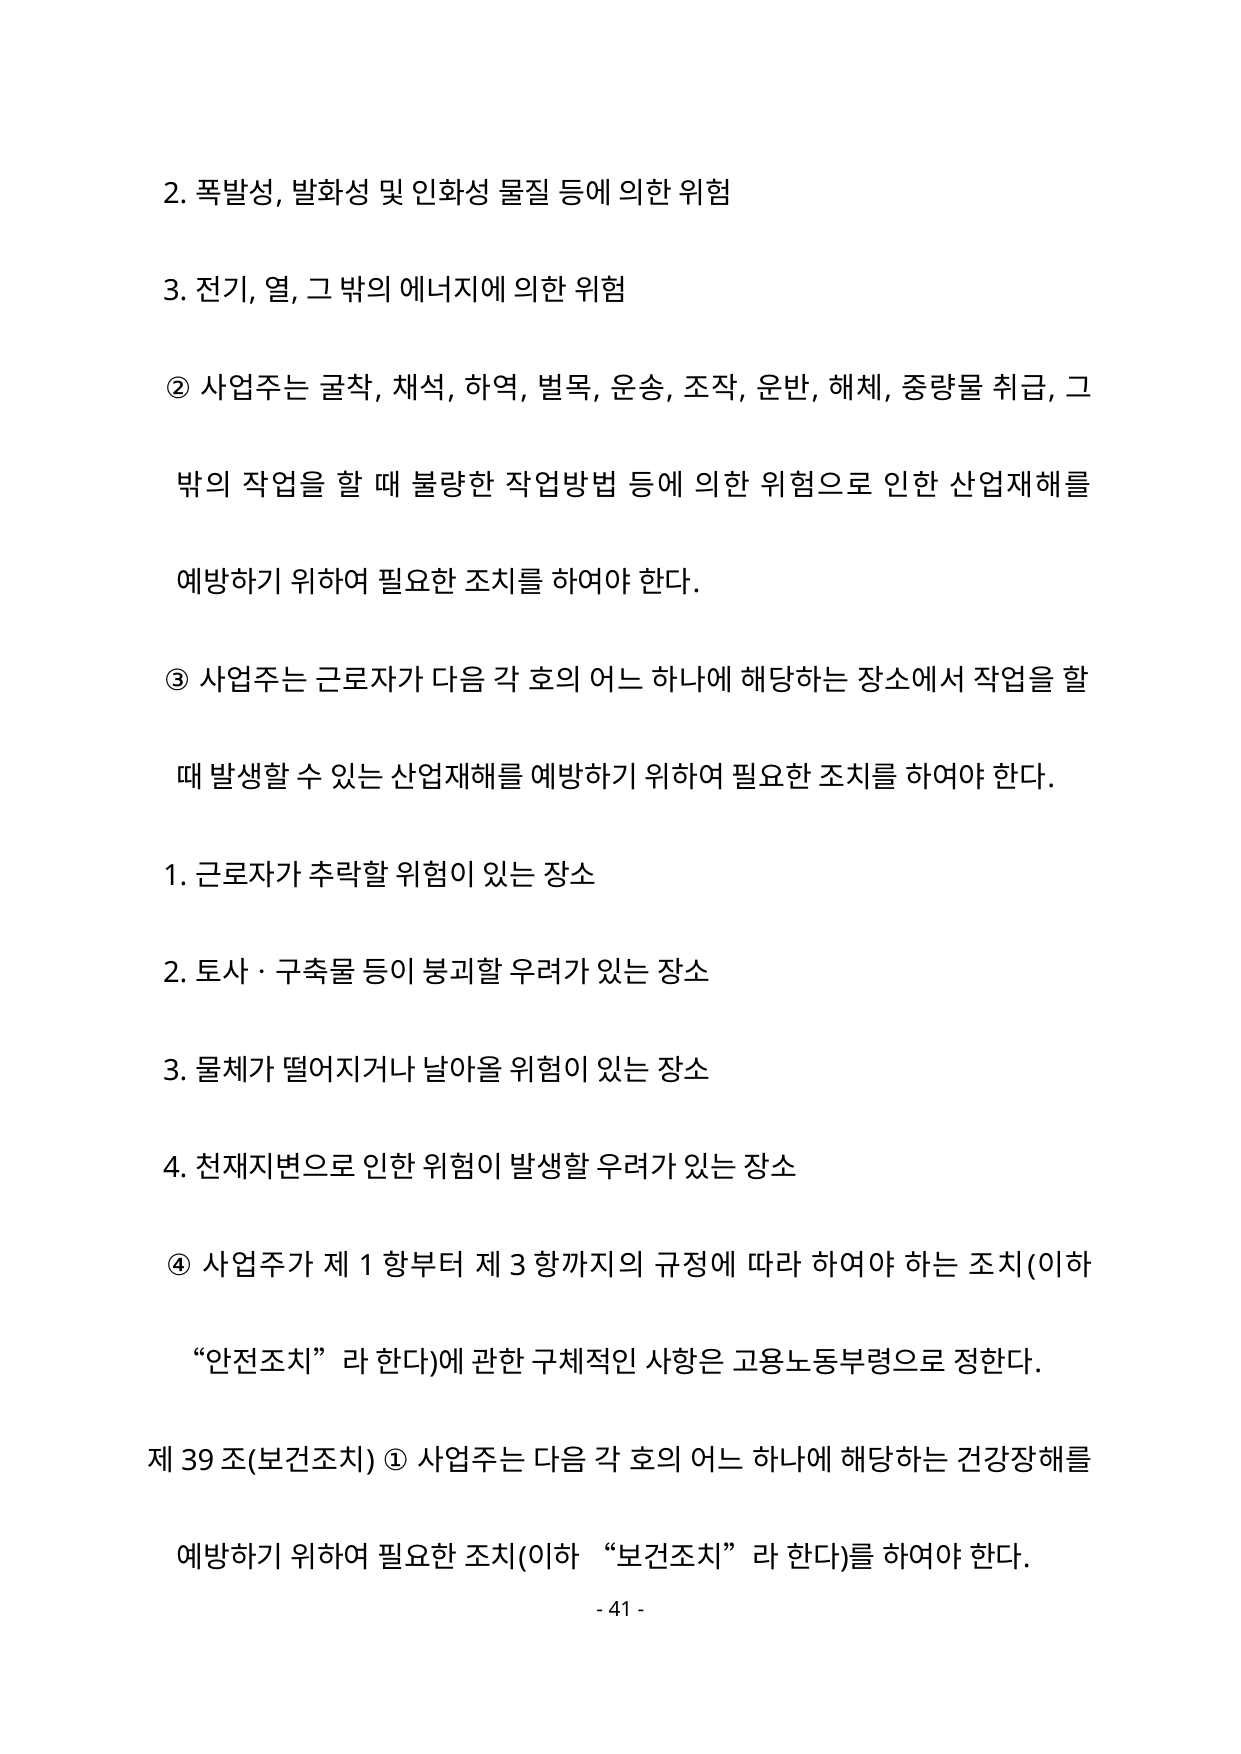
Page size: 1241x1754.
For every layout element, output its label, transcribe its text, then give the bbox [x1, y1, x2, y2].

text 제39조(보건조치) ① 사업주는 다음 각 호의 어느 하나에 해당하는 건강장해를 예방하기 위하여 필요한 조치(이하 “보건조치”라 한다)를 하여야 한다. [148, 1436, 1093, 1576]
text ② 사업주는 굴착, 채석, 하역, 벌목, 운송, 조작, 운반, 해체, 중량물 취급, 그 밖의 작업을 할 때 불량한 작업방법 등에 의한 위험으로 인한 산업재해를 예방하기 위하여 필요한 조치를 하여야 한다. [148, 364, 1093, 601]
text 3. 전기, 열, 그 밖의 에너지에 의한 위험 [148, 267, 1093, 309]
text ④ 사업주가 제1항부터 제3항까지의 규정에 따라 하여야 하는 조치(이하 “안전조치”라 한다)에 관한 구체적인 사항은 고용노동부령으로 정한다. [148, 1241, 1093, 1381]
text 4. 천재지변으로 인한 위험이 발생할 우려가 있는 장소 [148, 1144, 1093, 1186]
text 1. 근로자가 추락할 위험이 있는 장소 [148, 851, 1093, 894]
text 2. 토사ㆍ구축물 등이 붕괴할 우려가 있는 장소 [148, 949, 1093, 991]
text 2. 폭발성, 발화성 및 인화성 물질 등에 의한 위험 [148, 169, 1093, 212]
text 3. 물체가 떨어지거나 날아올 위험이 있는 장소 [148, 1046, 1093, 1089]
text ③ 사업주는 근로자가 다음 각 호의 어느 하나에 해당하는 장소에서 작업을 할 때 발생할 수 있는 산업재해를 예방하기 위하여 필요한 조치를 하여야 한다. [148, 656, 1093, 796]
